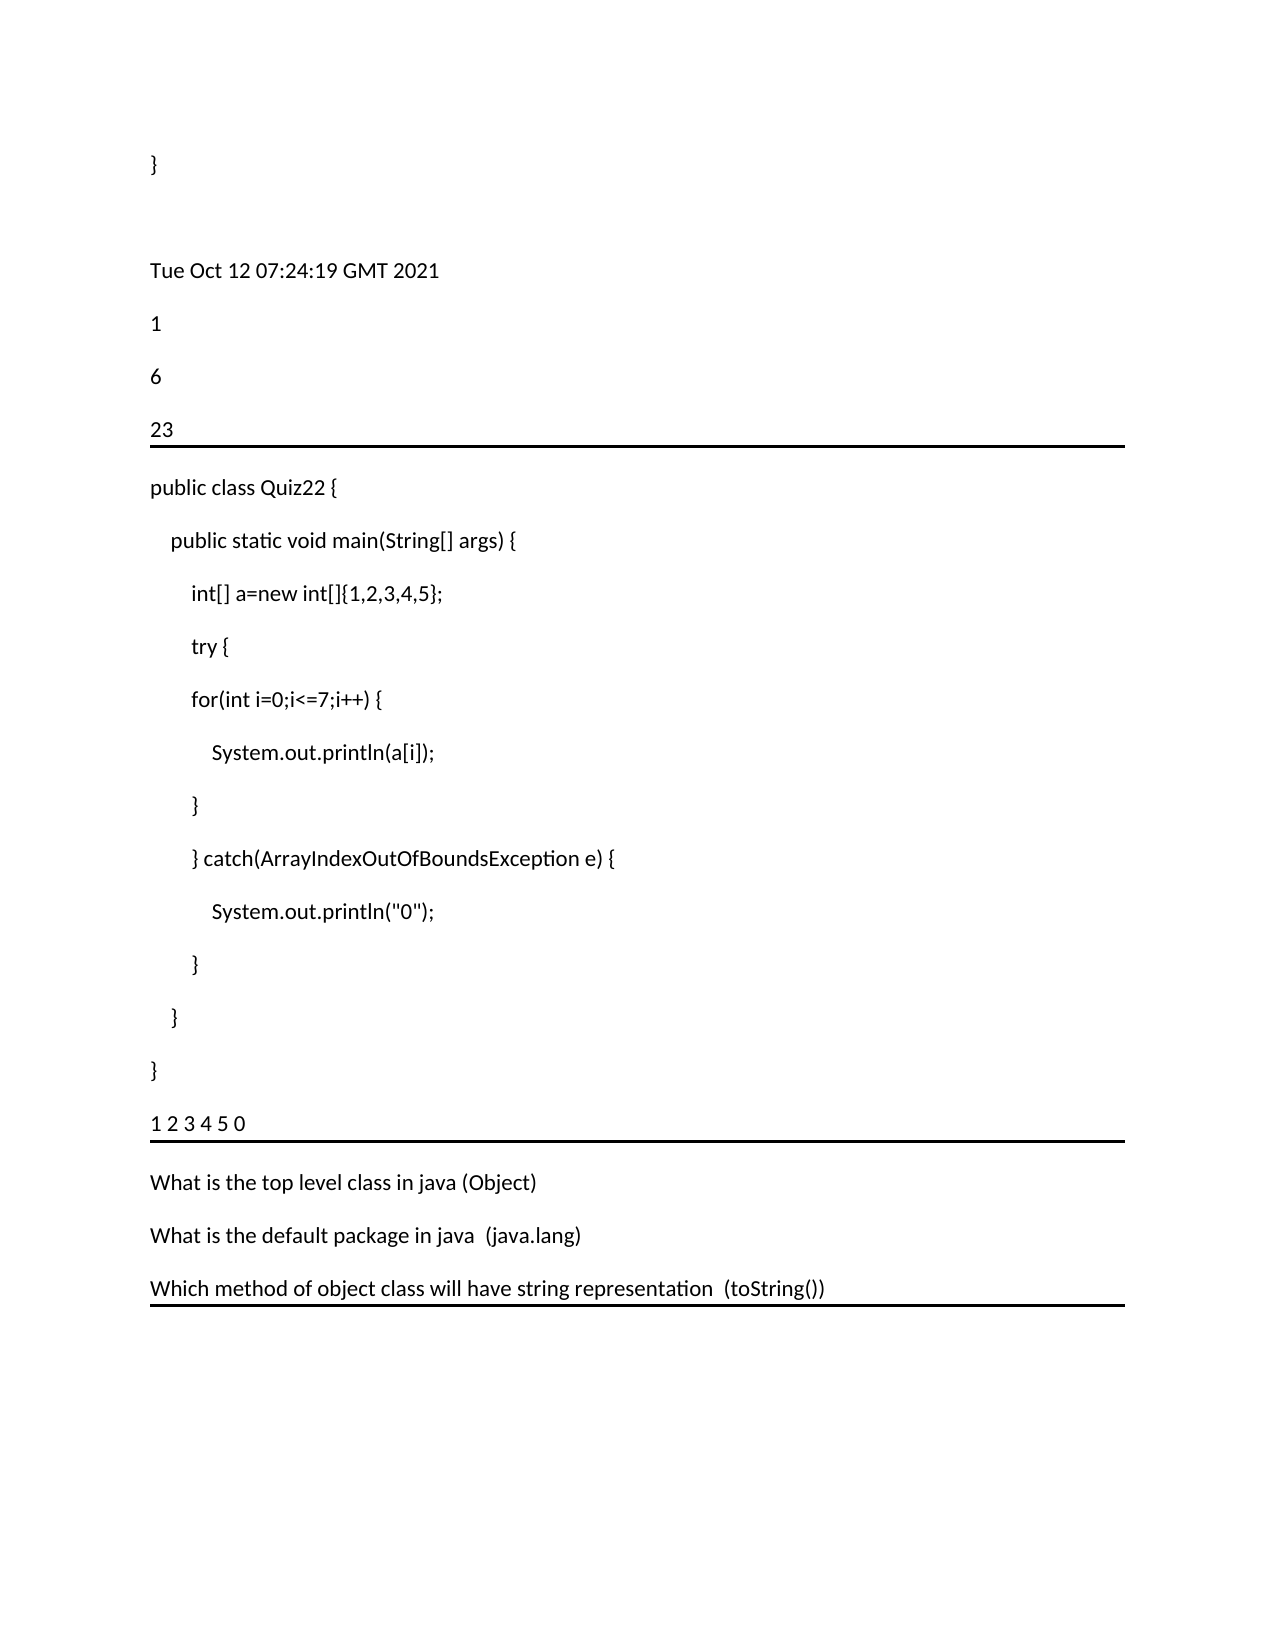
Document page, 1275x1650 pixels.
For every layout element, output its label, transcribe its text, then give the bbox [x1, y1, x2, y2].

text public static void main(String[] args) { [150, 526, 1125, 554]
text 6 [150, 362, 1125, 390]
text System.out.println("0"); [150, 897, 1125, 926]
text System.out.println(a[i]); [150, 738, 1125, 766]
text } [150, 791, 1125, 819]
text } catch(ArrayIndexOutOfBoundsException e) { [150, 844, 1125, 872]
text try { [150, 632, 1125, 660]
text What is the default package in java (java.lang) [150, 1221, 1125, 1249]
text 1 2 3 4 5 0 [150, 1109, 1125, 1140]
text int[] a=new int[]{1,2,3,4,5}; [150, 579, 1125, 607]
text } [150, 951, 1125, 978]
text 23 [150, 415, 1125, 445]
text public class Quiz22 { [150, 473, 1125, 501]
text What is the top level class in java (Object) [150, 1168, 1125, 1196]
text for(int i=0;i<=7;i++) { [150, 685, 1125, 713]
text Which method of object class will have string representation (toString()) [150, 1274, 1125, 1304]
text Tue Oct 12 07:24:19 GMT 2021 [150, 256, 1125, 284]
text } [150, 1057, 1125, 1084]
text } [150, 1003, 1125, 1032]
text } [150, 150, 1125, 178]
text 1 [150, 309, 1125, 337]
